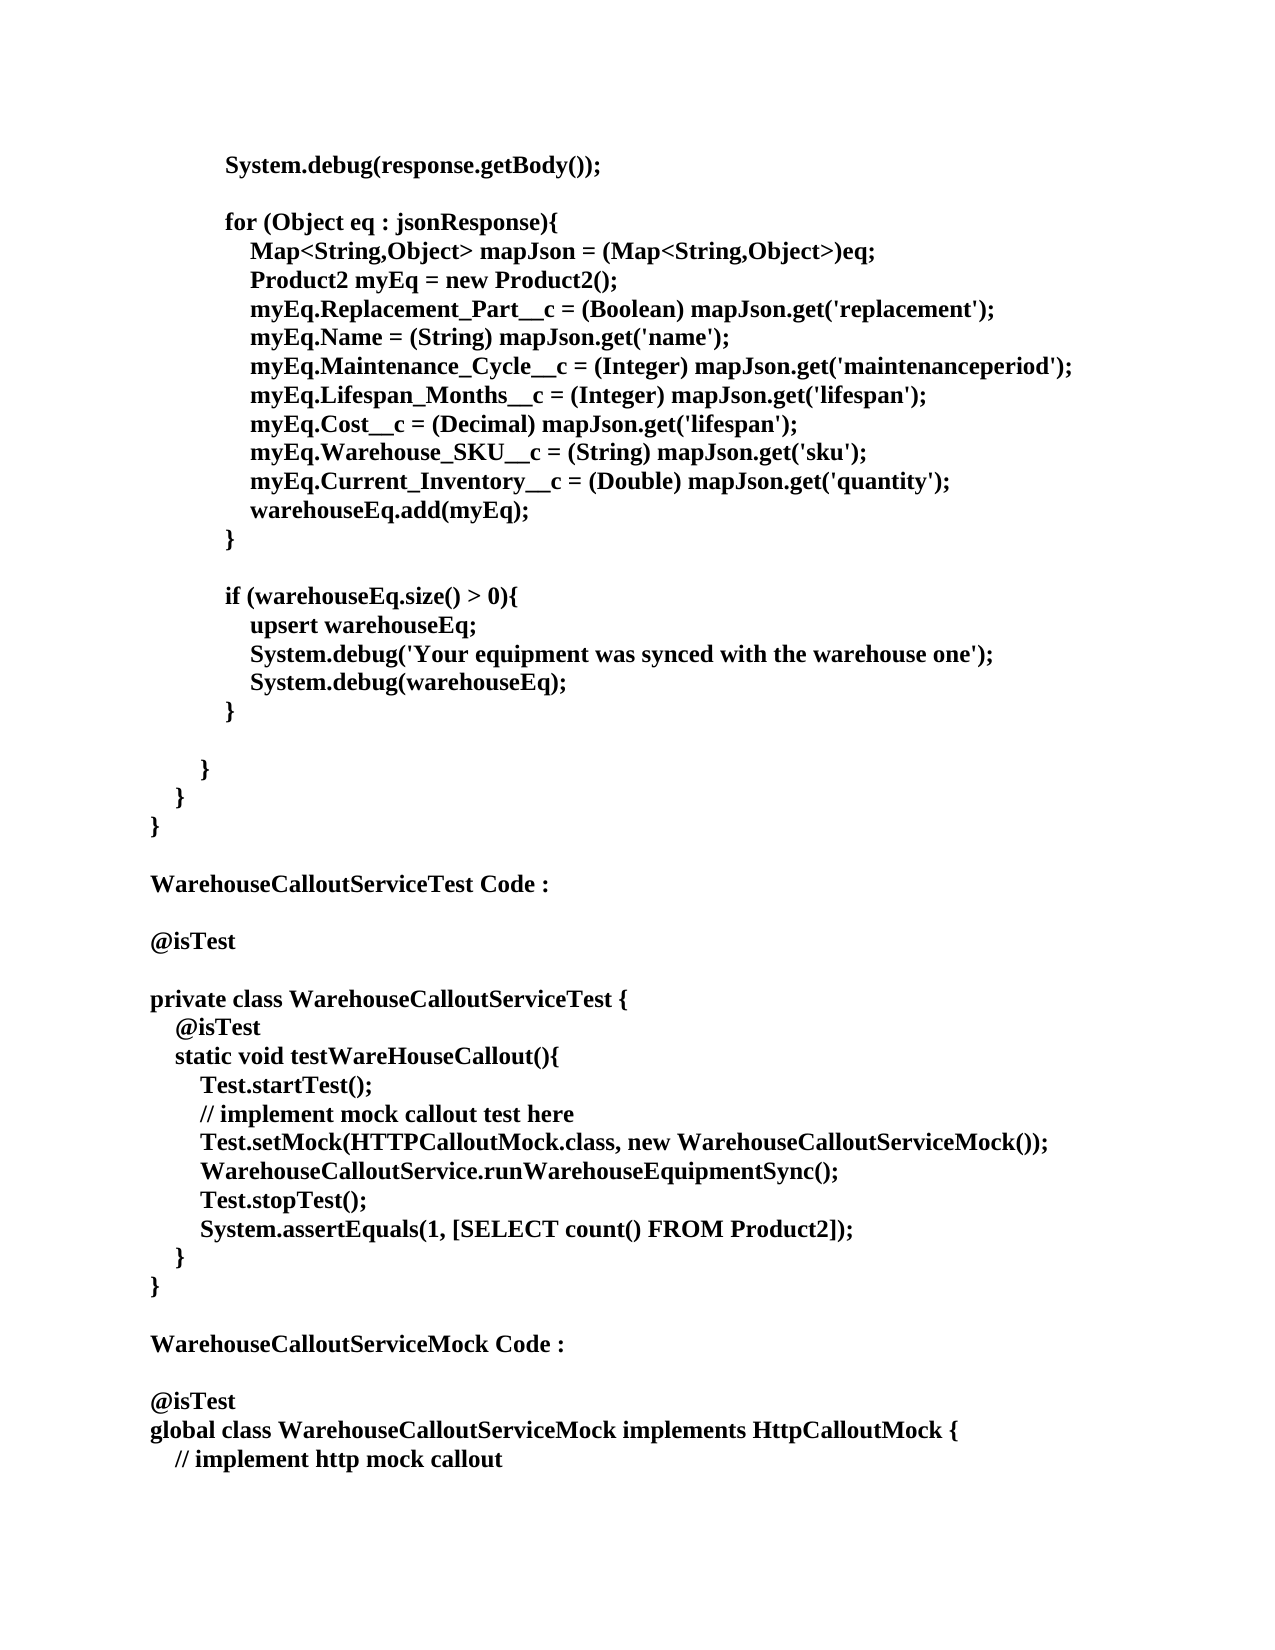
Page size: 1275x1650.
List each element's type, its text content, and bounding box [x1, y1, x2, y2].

text } [150, 524, 1125, 552]
text myEq.Cost__c = (Decimal) mapJson.get('lifespan'); [150, 409, 1125, 437]
text Test.startTest(); [150, 1070, 1125, 1099]
text } [150, 811, 1125, 840]
text Test.setMock(HTTPCalloutMock.class, new WarehouseCalloutServiceMock()); [150, 1127, 1125, 1156]
text WarehouseCalloutServiceMock Code : [150, 1329, 1125, 1357]
text // implement http mock callout [150, 1444, 1125, 1472]
text myEq.Maintenance_Cycle__c = (Integer) mapJson.get('maintenanceperiod'); [150, 351, 1125, 380]
text myEq.Name = (String) mapJson.get('name'); [150, 322, 1125, 351]
text Test.stopTest(); [150, 1185, 1125, 1214]
text } [150, 754, 1125, 782]
text } [150, 696, 1125, 725]
text if (warehouseEq.size() > 0){ [150, 581, 1125, 610]
text @isTest [150, 926, 1125, 955]
text Product2 myEq = new Product2(); [150, 265, 1125, 294]
text myEq.Lifespan_Months__c = (Integer) mapJson.get('lifespan'); [150, 380, 1125, 409]
text System.debug(warehouseEq); [150, 667, 1125, 696]
text @isTest [150, 1012, 1125, 1041]
text myEq.Current_Inventory__c = (Double) mapJson.get('quantity'); [150, 466, 1125, 495]
text upsert warehouseEq; [150, 610, 1125, 639]
text WarehouseCalloutServiceTest Code : [150, 869, 1125, 897]
text // implement mock callout test here [150, 1099, 1125, 1127]
text myEq.Warehouse_SKU__c = (String) mapJson.get('sku'); [150, 437, 1125, 466]
text } [150, 1242, 1125, 1271]
text global class WarehouseCalloutServiceMock implements HttpCalloutMock { [150, 1415, 1125, 1444]
text Map<String,Object> mapJson = (Map<String,Object>)eq; [150, 236, 1125, 265]
text System.debug('Your equipment was synced with the warehouse one'); [150, 639, 1125, 667]
text private class WarehouseCalloutServiceTest { [150, 984, 1125, 1012]
text System.debug(response.getBody()); [150, 150, 1125, 179]
text } [150, 782, 1125, 811]
text for (Object eq : jsonResponse){ [150, 207, 1125, 236]
text WarehouseCalloutService.runWarehouseEquipmentSync(); [150, 1156, 1125, 1185]
text } [150, 1271, 1125, 1300]
text myEq.Replacement_Part__c = (Boolean) mapJson.get('replacement'); [150, 294, 1125, 322]
text static void testWareHouseCallout(){ [150, 1041, 1125, 1070]
text @isTest [150, 1386, 1125, 1415]
text warehouseEq.add(myEq); [150, 495, 1125, 524]
text System.assertEquals(1, [SELECT count() FROM Product2]); [150, 1214, 1125, 1242]
